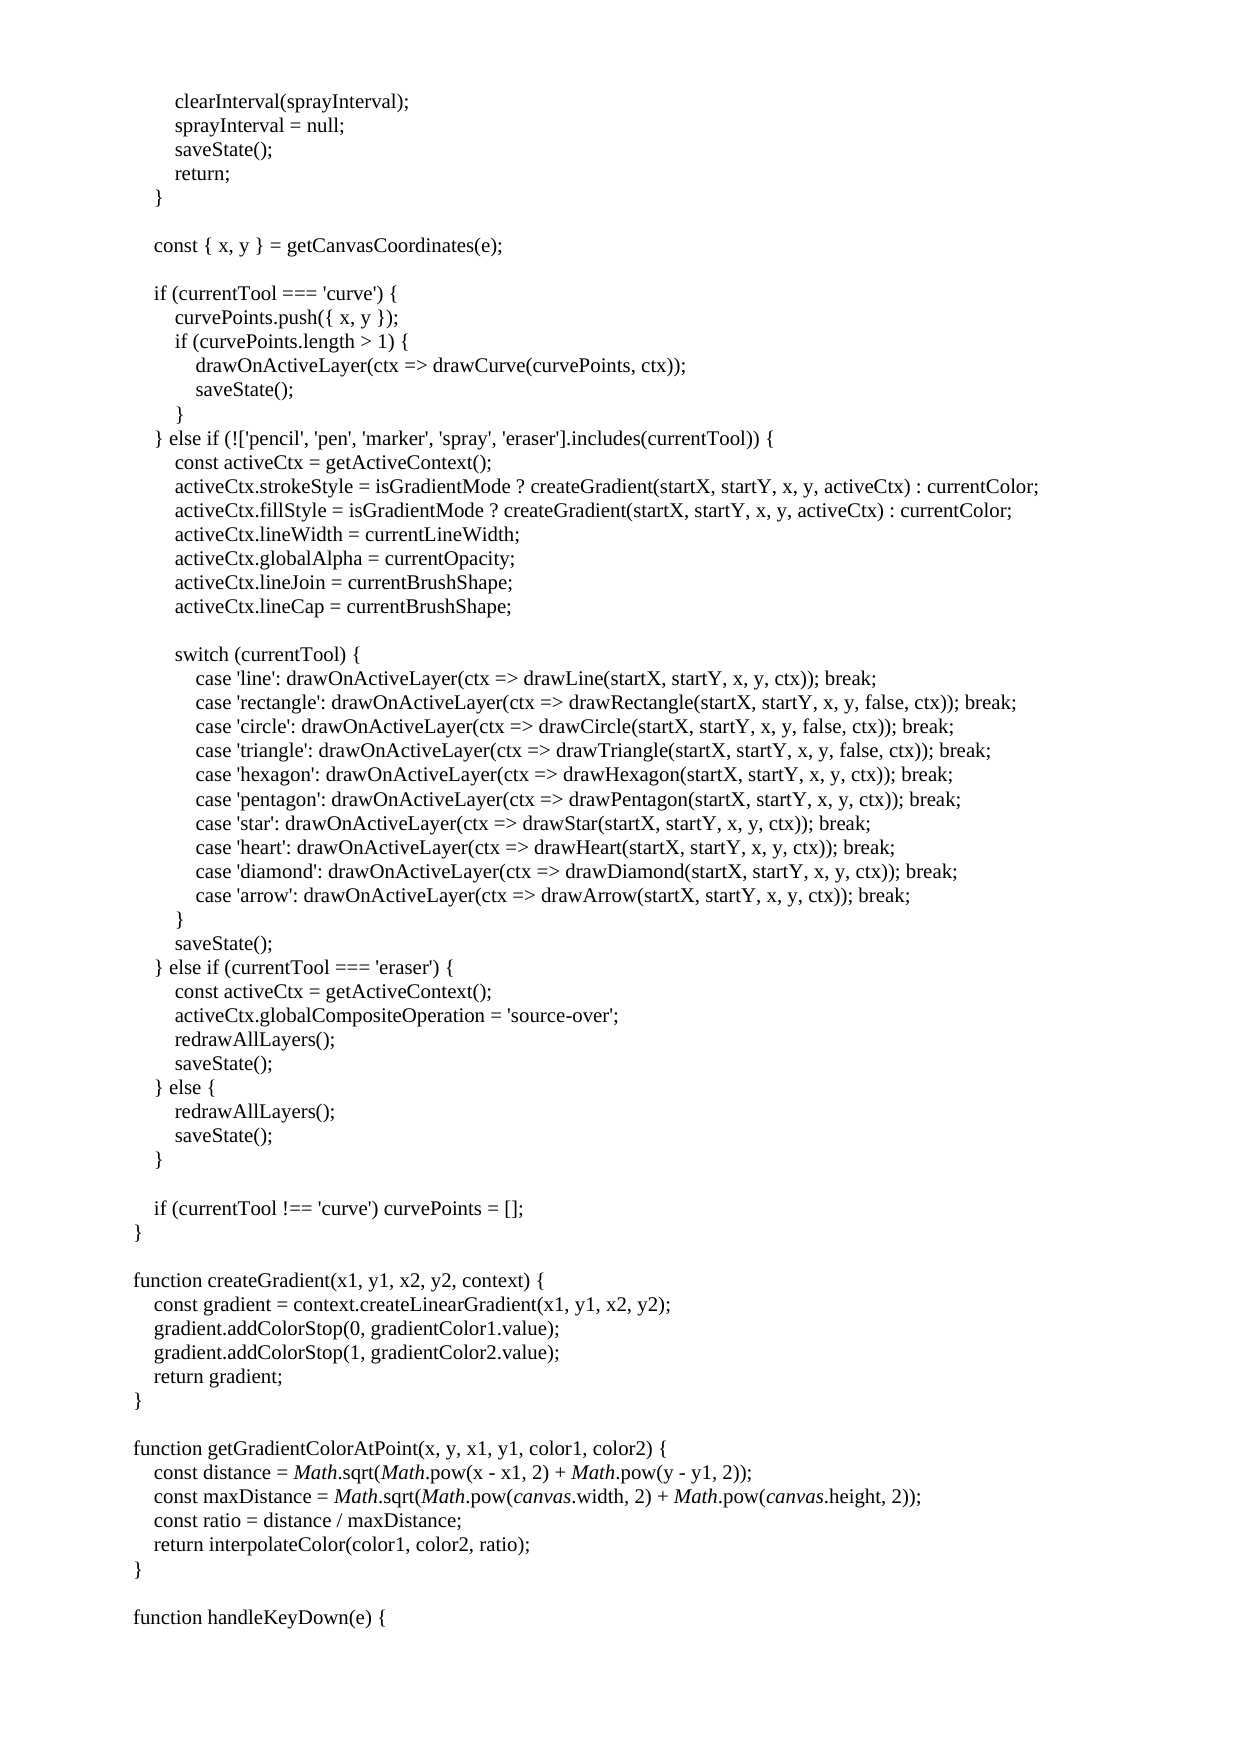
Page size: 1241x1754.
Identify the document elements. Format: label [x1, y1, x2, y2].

text [133, 89, 1152, 1629]
